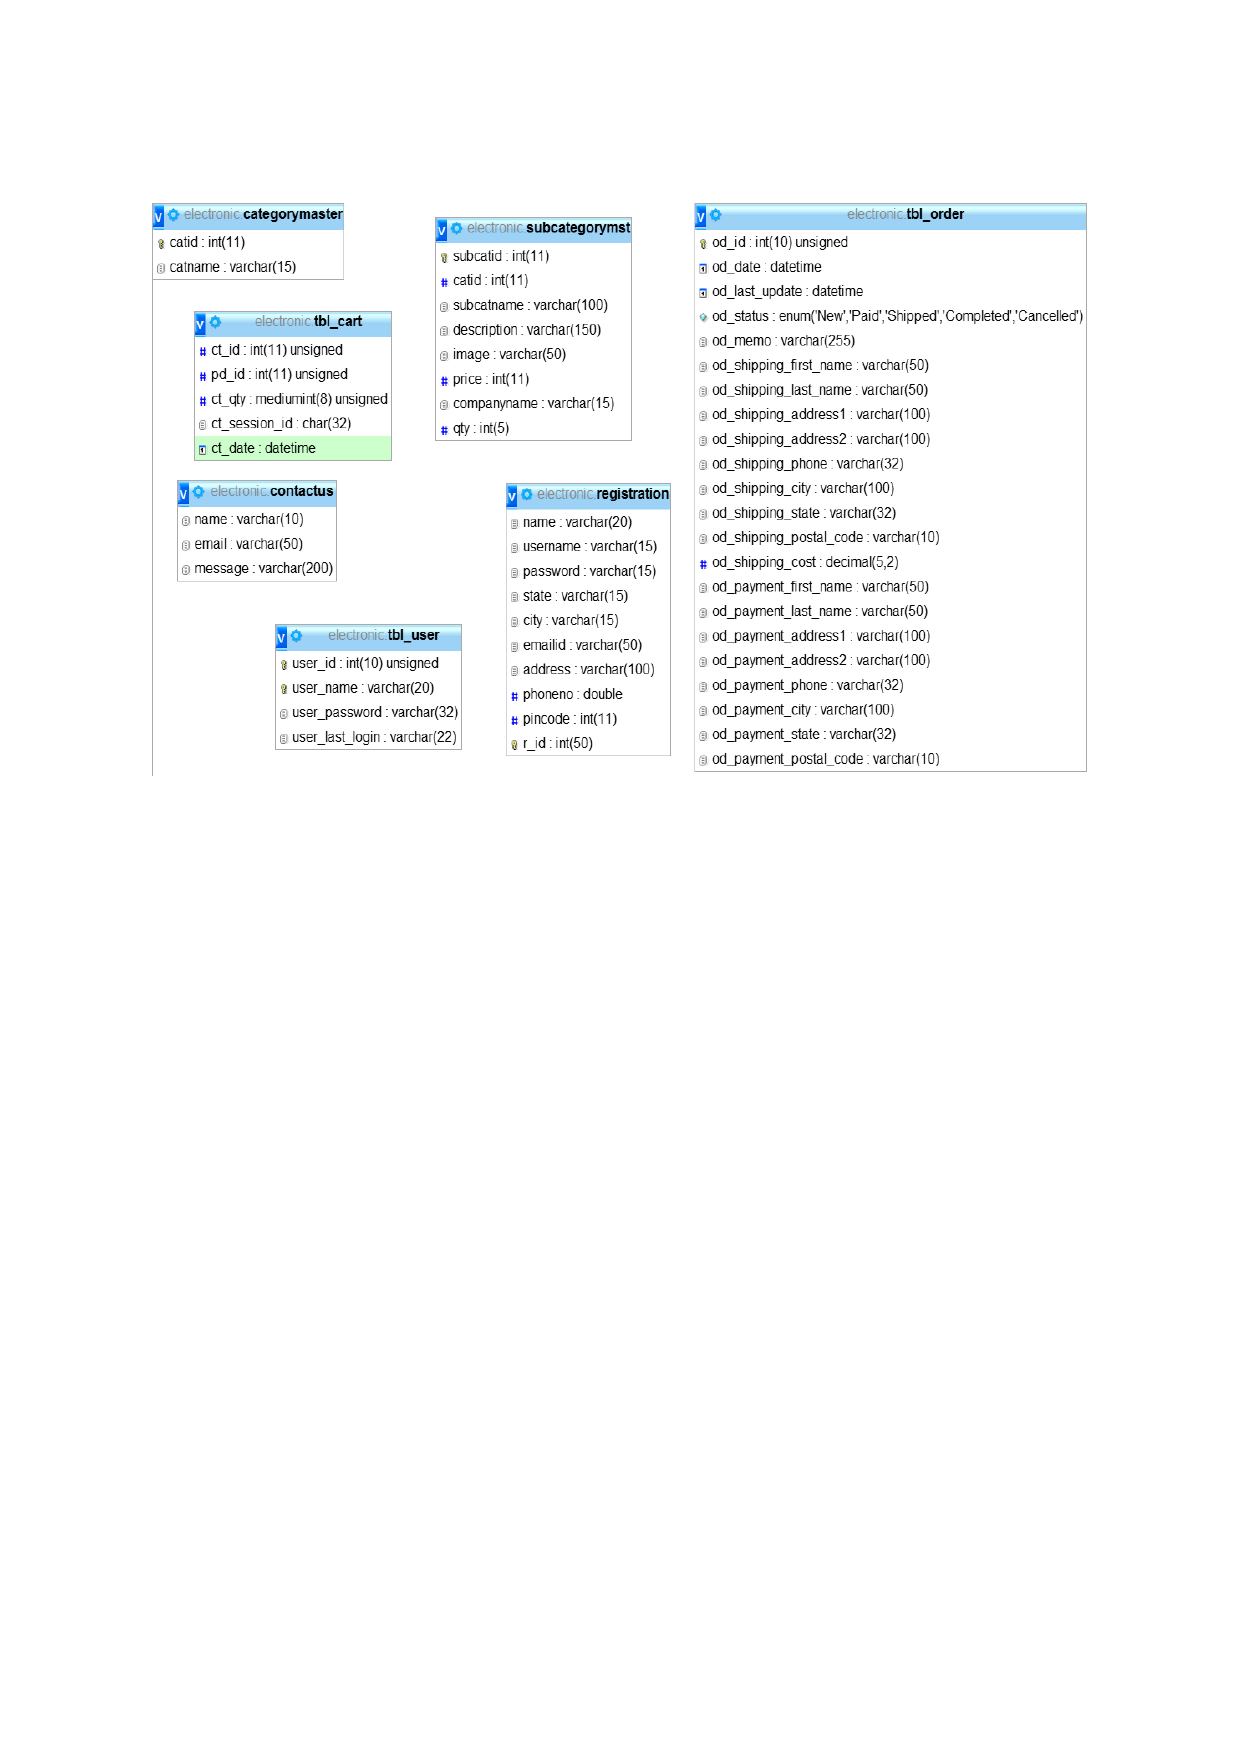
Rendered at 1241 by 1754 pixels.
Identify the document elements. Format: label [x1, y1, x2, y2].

picture [150, 203, 1091, 776]
